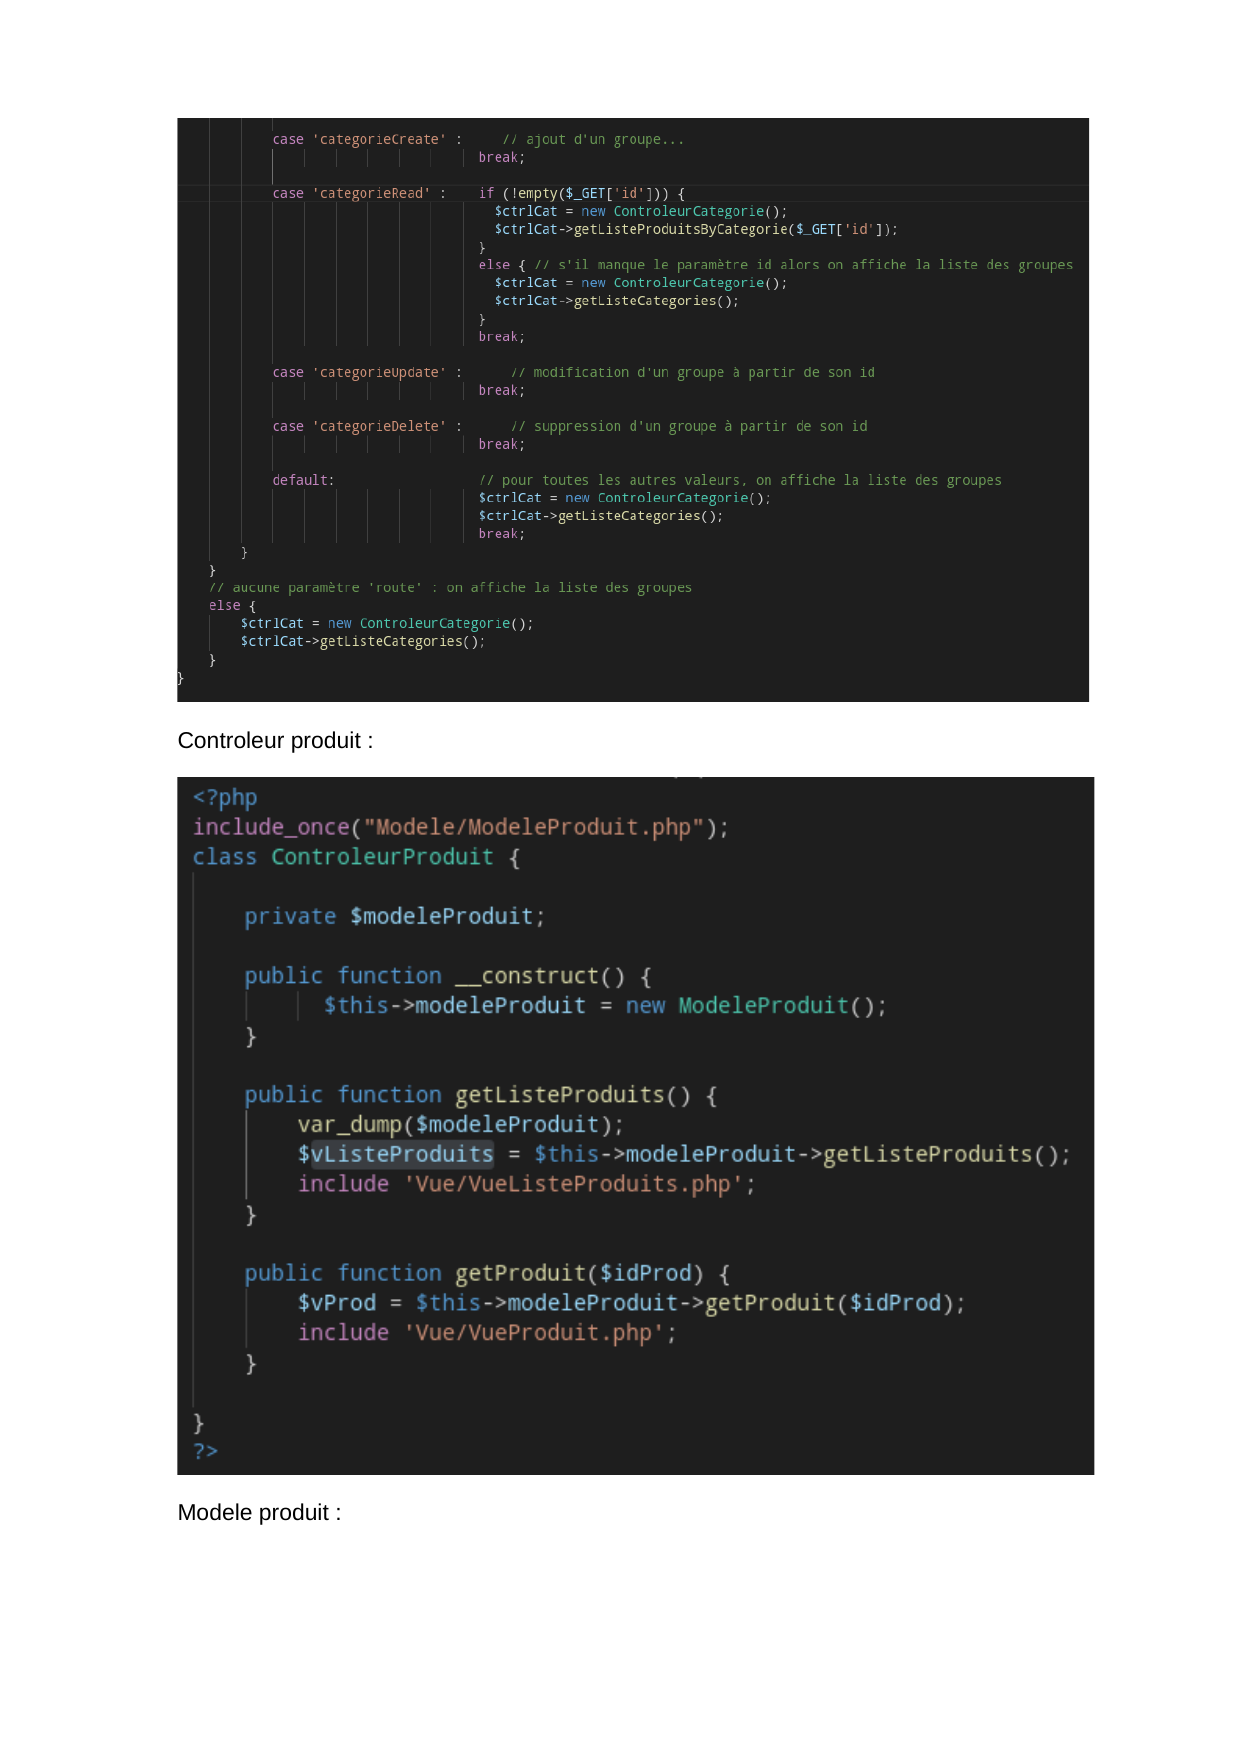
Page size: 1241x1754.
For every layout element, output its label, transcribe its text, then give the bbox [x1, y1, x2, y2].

text Modele produit : [177, 1499, 1152, 1526]
picture [177, 118, 1090, 702]
text Controleur produit : [177, 727, 1152, 753]
picture [177, 777, 1095, 1475]
